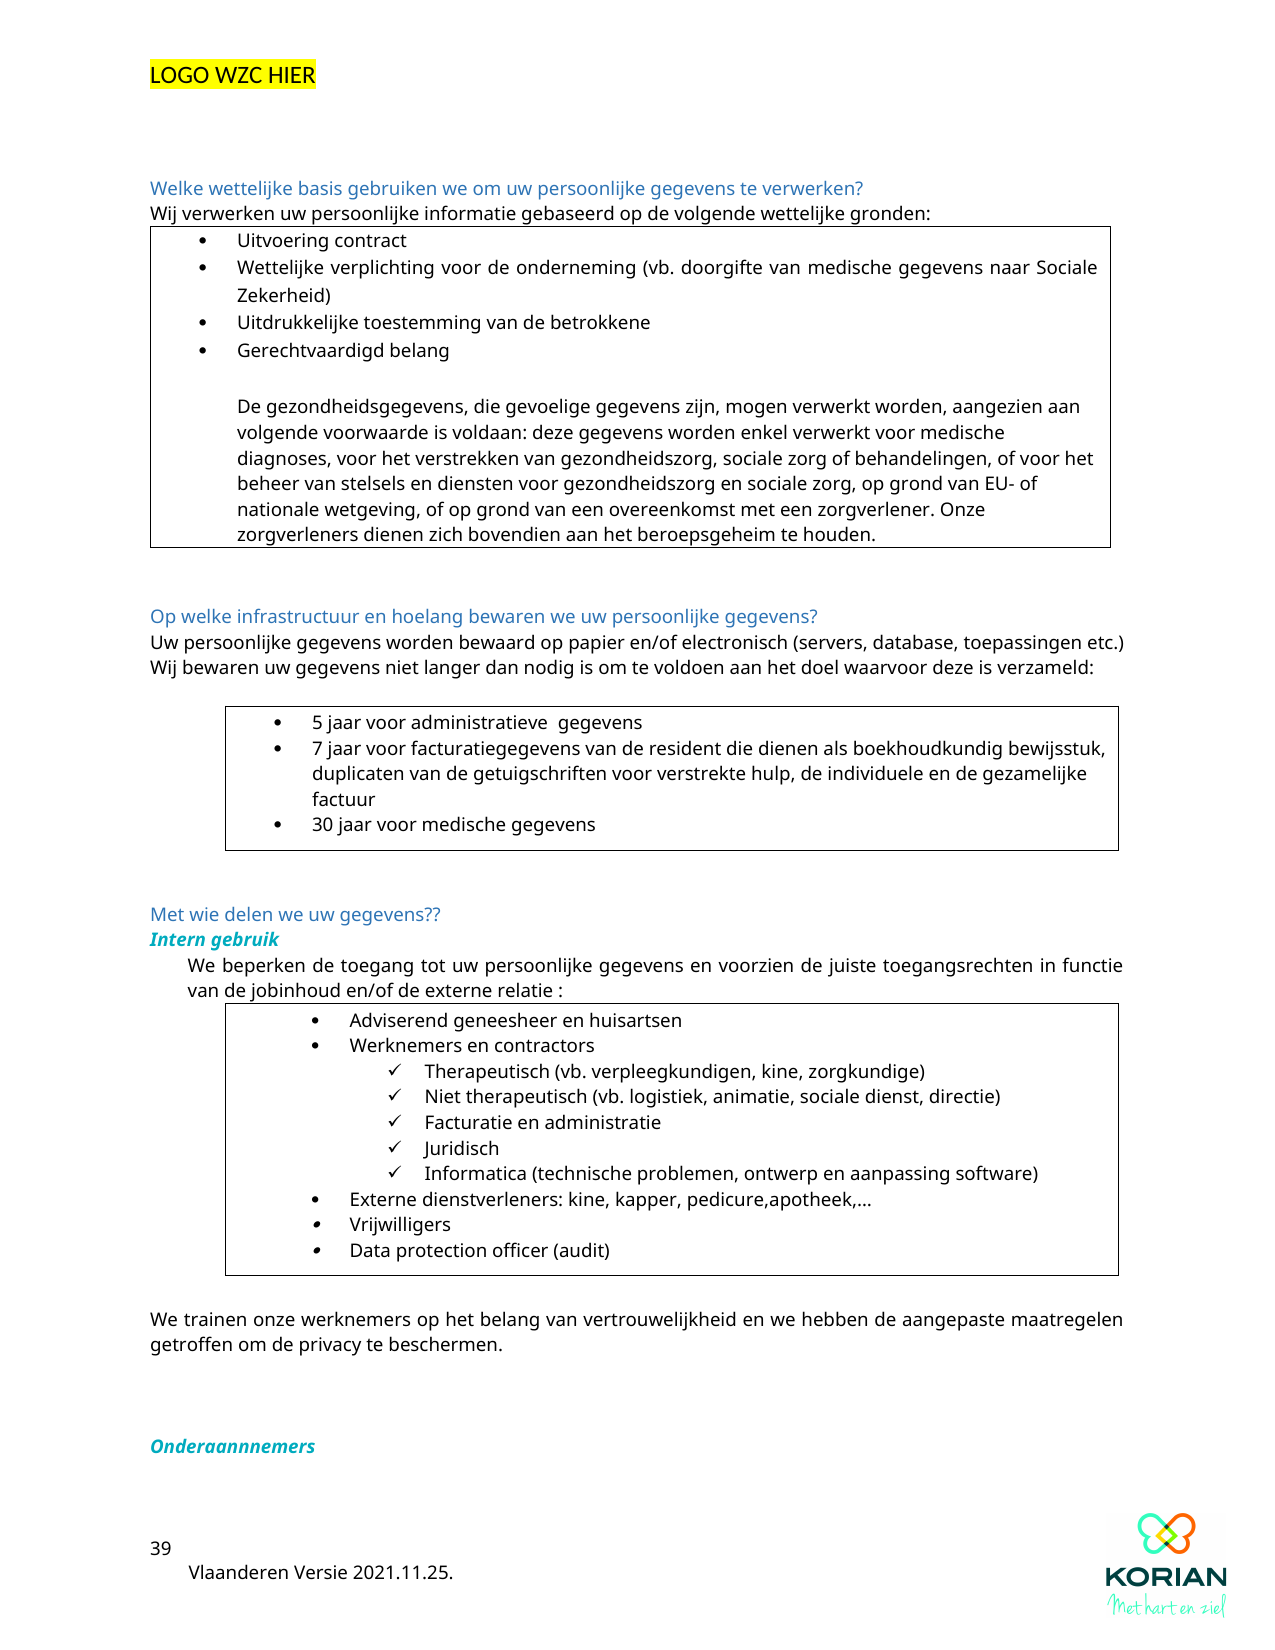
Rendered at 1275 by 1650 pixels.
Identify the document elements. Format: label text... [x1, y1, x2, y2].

picture [1106, 1513, 1227, 1618]
text Onderaannnemers [150, 1434, 1125, 1459]
subtitle Welke wettelijke basis gebruiken we om uw persoonlijke gegevens te verwerken? [150, 175, 1125, 201]
text Wij verwerken uw persoonlijke informatie gebaseerd op de volgende wettelijke gronden: [150, 201, 1125, 226]
text Intern gebruik [150, 927, 1125, 952]
table_header Adviserend geneesheer en huisartsen Werknemers en contractors Therapeutisch (vb. verpleegkundigen, kine, zorgkundige) Niet therapeutisch (vb. logistiek, animatie, sociale dienst, directie) Facturatie en administratie Juridisch Informatica (technische problemen, ontwerp en aanpassing software) Externe dienstverleners: kine, kapper, pedicure,apotheek,… Vrijwilligers Data protection officer (audit) [226, 1004, 1118, 1275]
text We beperken de toegang tot uw persoonlijke gegevens en voorzien de juiste toegangsrechten in functie van de jobinhoud en/of de externe relatie : [187, 952, 1125, 1003]
text Uw persoonlijke gegevens worden bewaard op papier en/of electronisch (servers, database, toepassingen etc.) [150, 629, 1125, 654]
table_header Uitvoering contract Wettelijke verplichting voor de onderneming (vb. doorgifte van medische gegevens naar Sociale Zekerheid) Uitdrukkelijke toestemming van de betrokkene Gerechtvaardigd belang De gezondheidsgegevens, die gevoelige gegevens zijn, mogen verwerkt worden, aangezien aan volgende voorwaarde is voldaan: deze gegevens worden enkel verwerkt voor medische diagnoses, voor het verstrekken van gezondheidszorg, sociale zorg of behandelingen, of voor het beheer van stelsels en diensten voor gezondheidszorg en sociale zorg, op grond van EU- of nationale wetgeving, of op grond van een overeenkomst met een zorgverlener. Onze zorgverleners dienen zich bovendien aan het beroepsgeheim te houden. [151, 227, 1110, 547]
text We trainen onze werknemers op het belang van vertrouwelijkheid en we hebben de aangepaste maatregelen getroffen om de privacy te beschermen. [150, 1306, 1125, 1357]
subtitle Op welke infrastructuur en hoelang bewaren we uw persoonlijke gegevens? [150, 603, 1125, 629]
table_header 5 jaar voor administratieve gegevens 7 jaar voor facturatiegegevens van de resident die dienen als boekhoudkundig bewijsstuk, duplicaten van de getuigschriften voor verstrekte hulp, de individuele en de gezamelijke factuur 30 jaar voor medische gegevens [226, 707, 1118, 849]
text Wij bewaren uw gegevens niet langer dan nodig is om te voldoen aan het doel waarvoor deze is verzameld: [150, 654, 1125, 680]
subtitle Met wie delen we uw gegevens?? [150, 901, 1125, 927]
